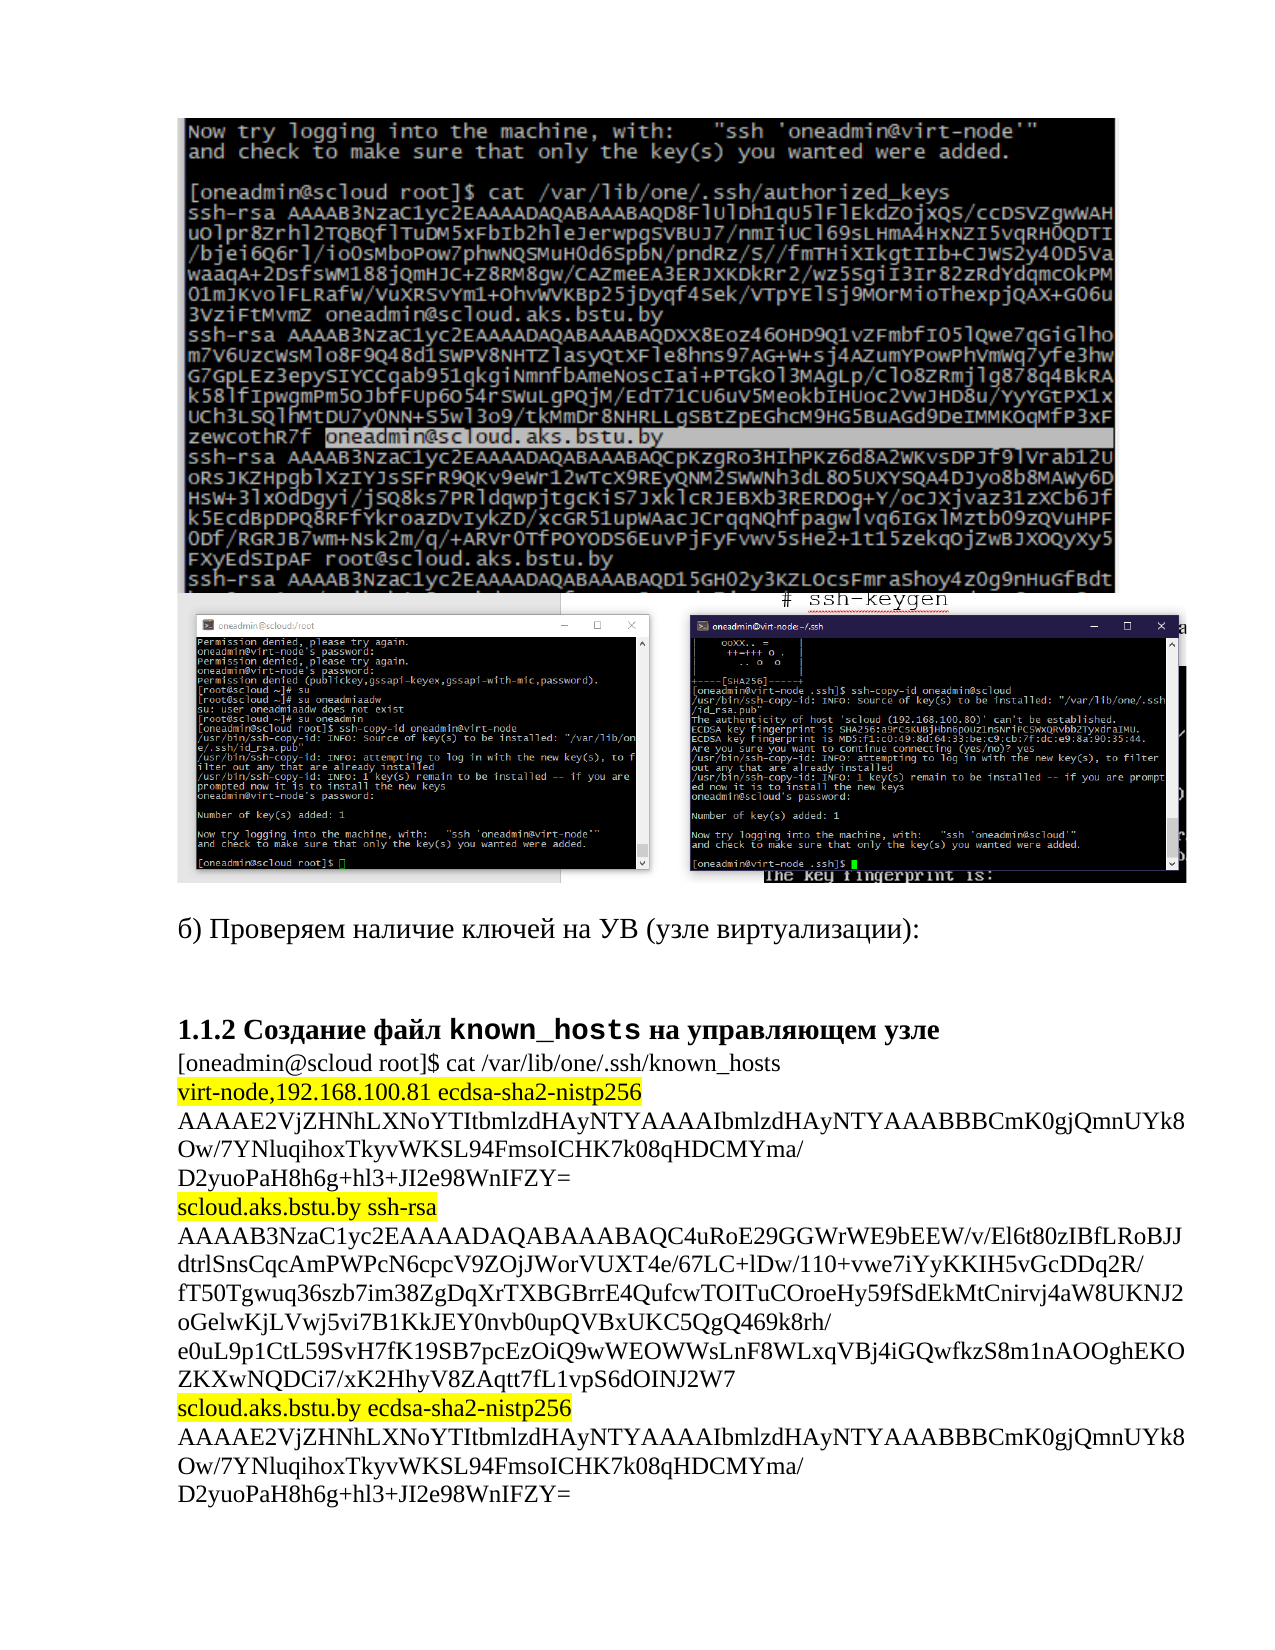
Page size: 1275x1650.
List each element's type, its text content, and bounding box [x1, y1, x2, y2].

text 1.1.2 Создание файл known_hosts на управляющем узле [177, 1012, 1186, 1048]
text [oneadmin@scloud root]$ cat /var/lib/one/.ssh/known_hosts [177, 1048, 1186, 1077]
text scloud.aks.bstu.by ssh-rsa AAAAB3NzaC1yc2EAAAADAQABAAABAQC4uRoE29GGWrWE9bEEW/v/El6t80zIBfLRoBJJdtrlSnsCqcAmPWPcN6cpcV9ZOjJWorVUXT4e/67LC+lDw/110+vwe7iYyKKIH5vGcDDq2R/fT50Tgwuq36szb7im38ZgDqXrTXBGBrrE4QufcwTOITuCOroeHy59fSdEkMtCnirvj4aW8UKNJ2oGelwKjLVwj5vi7B1KkJEY0nvb0upQVBxUKC5QgQ469k8rh/e0uL9p1CtL59SvH7fK19SB7pcEzOiQ9wWEOWWsLnF8WLxqVBj4iGQwfkzS8m1nAOOghEKOZKXwNQDCi7/xK2HhyV8ZAqtt7fL1vpS6dOINJ2W7 [177, 1192, 1186, 1393]
text scloud.aks.bstu.by ecdsa-sha2-nistp256 AAAAE2VjZHNhLXNoYTItbmlzdHAyNTYAAAAIbmlzdHAyNTYAAABBBCmK0gjQmnUYk8Ow/7YNluqihoxTkyvWKSL94FmsoICHK7k08qHDCMYma/D2yuoPaH8h6g+hl3+JI2e98WnIFZY= [177, 1393, 1186, 1508]
text б) Проверяем наличие ключей на УВ (узле виртуализации): [177, 912, 1186, 945]
text virt-node,192.168.100.81 ecdsa-sha2-nistp256 AAAAE2VjZHNhLXNoYTItbmlzdHAyNTYAAAAIbmlzdHAyNTYAAABBBCmK0gjQmnUYk8Ow/7YNluqihoxTkyvWKSL94FmsoICHK7k08qHDCMYma/D2yuoPaH8h6g+hl3+JI2e98WnIFZY= [177, 1077, 1186, 1192]
picture [177, 118, 1187, 883]
